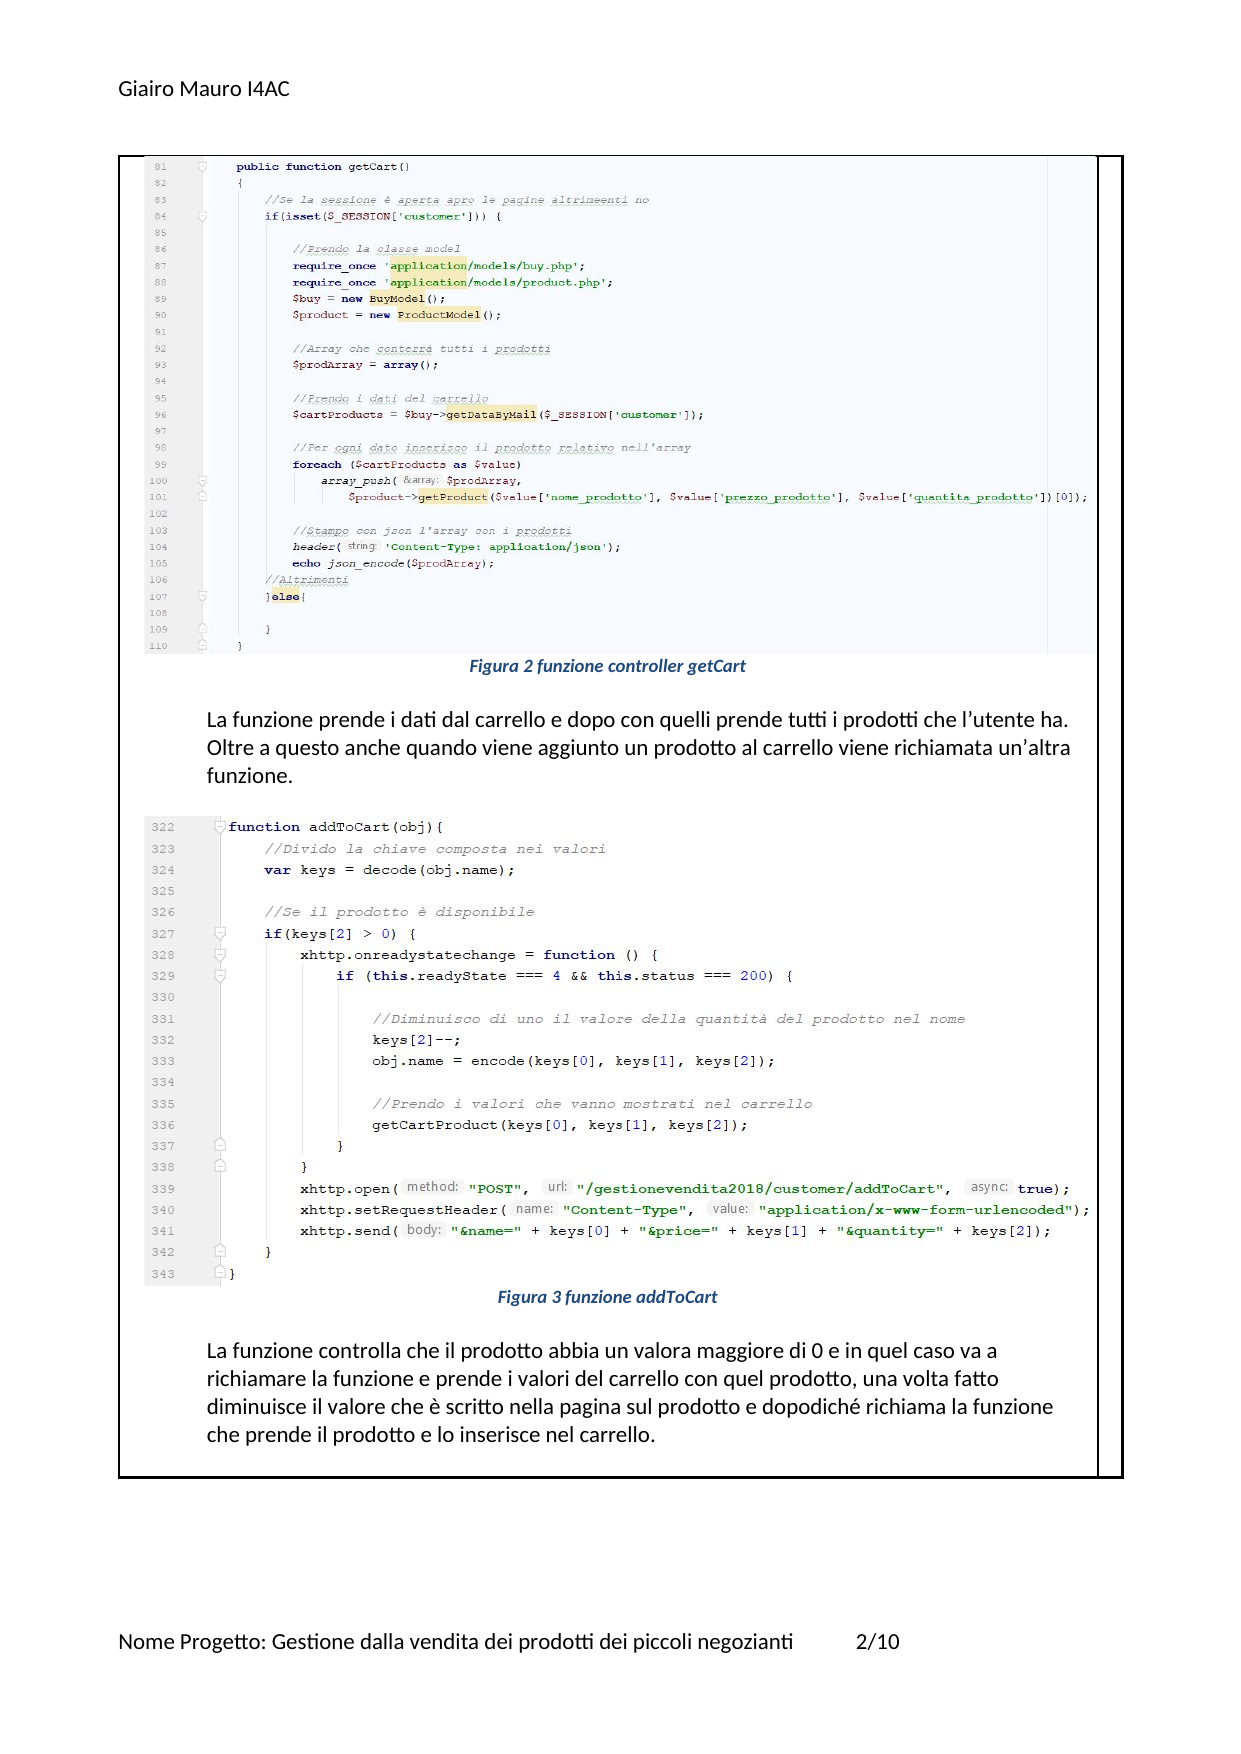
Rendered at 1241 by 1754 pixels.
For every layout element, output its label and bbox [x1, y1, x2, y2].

table_cell [120, 157, 1097, 1476]
picture [144, 156, 1096, 654]
table_cell [1099, 157, 1121, 1476]
picture [144, 816, 1096, 1286]
